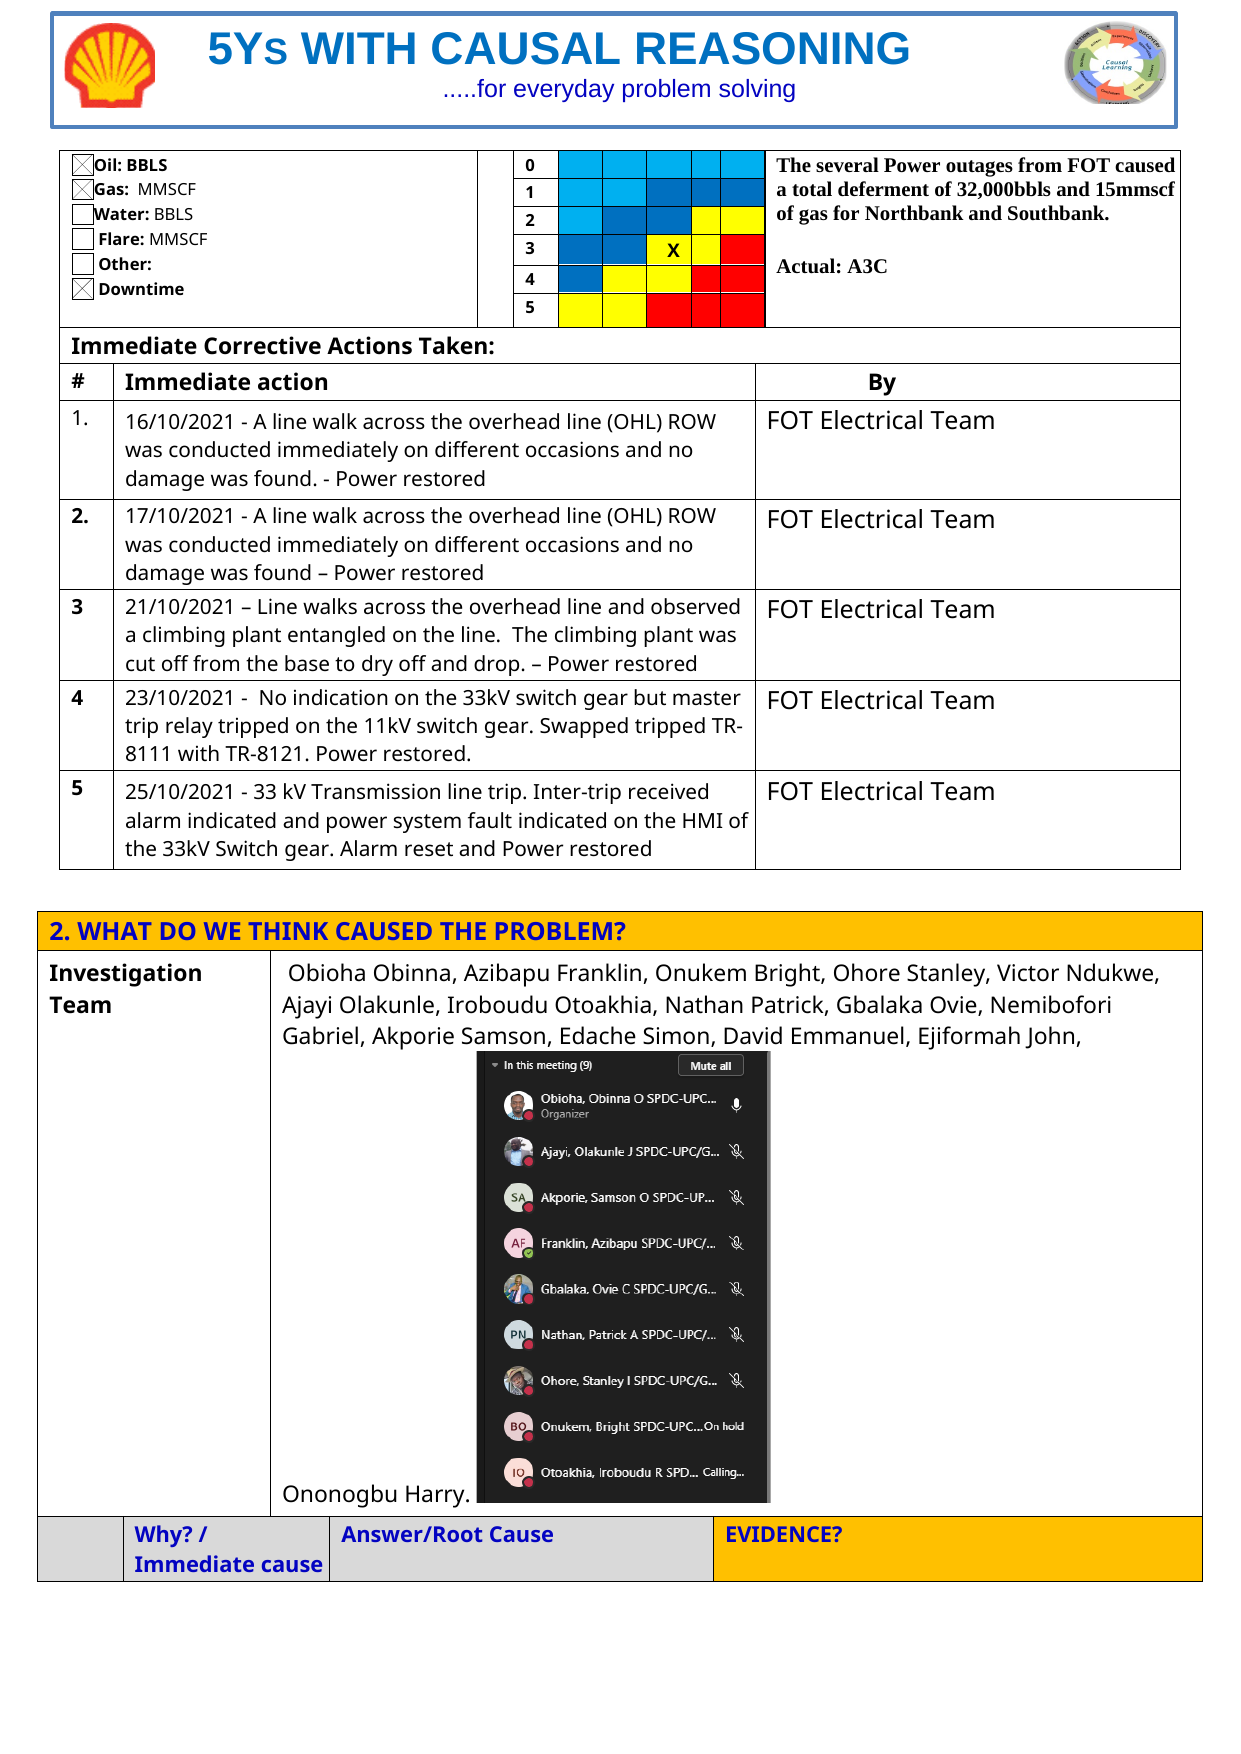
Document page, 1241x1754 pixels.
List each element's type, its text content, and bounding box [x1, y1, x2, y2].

table_cell 4 [514, 266, 558, 292]
table_cell 23/10/2021 - No indication on the 33kV switch gear but master trip relay tripped on the 11kV switch gear. Swapped tripped TR-8111 with TR-8121. Power restored. [114, 681, 755, 770]
table_cell [692, 294, 720, 327]
table_cell FOT Electrical Team [756, 500, 1180, 589]
table_cell X [647, 235, 691, 264]
table_cell [559, 294, 602, 327]
table_cell [647, 151, 691, 178]
table_cell 5 [514, 294, 558, 327]
table_cell 3 [60, 590, 113, 679]
table_cell 0 [514, 151, 558, 178]
table_cell [603, 266, 646, 292]
table_cell [559, 179, 602, 206]
picture [476, 1051, 771, 1503]
table_cell [721, 294, 764, 327]
table_cell 25/10/2021 - 33 kV Transmission line trip. Inter-trip received alarm indicated and power system fault indicated on the HMI of the 33kV Switch gear. Alarm reset and Power restored [114, 771, 755, 869]
table_cell [603, 294, 646, 327]
table_cell # [60, 364, 113, 399]
table_cell FOT Electrical Team [756, 681, 1180, 770]
table_cell [647, 207, 691, 234]
table_cell Obioha Obinna, Azibapu Franklin, Onukem Bright, Ohore Stanley, Victor Ndukwe, Ajayi Olakunle, Iroboudu Otoakhia, Nathan Patrick, Gbalaka Ovie, Nemibofori Gabriel, Akporie Samson, Edache Simon, David Emmanuel, Ejiformah John, Ononogbu Harry. [271, 951, 1202, 1516]
table_cell 2. [60, 500, 113, 589]
table_cell [692, 235, 720, 264]
table_cell [603, 235, 646, 264]
table_cell [603, 207, 646, 234]
table_cell FOT Electrical Team [756, 590, 1180, 679]
table_cell [692, 207, 720, 234]
table_cell [559, 207, 602, 234]
picture [1063, 21, 1167, 103]
table_cell [721, 266, 764, 292]
table_cell [692, 151, 720, 178]
table_cell 1 [514, 179, 558, 206]
table_cell Immediate Corrective Actions Taken: [60, 328, 1180, 363]
table_cell 4 [60, 681, 113, 770]
table_cell [721, 179, 764, 206]
table_cell Immediate action [114, 364, 755, 399]
table_cell [647, 294, 691, 327]
table_cell By [756, 364, 1180, 399]
table_cell 2 [514, 207, 558, 234]
table_cell [647, 179, 691, 206]
table_cell Answer/Root Cause [330, 1517, 713, 1581]
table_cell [60, 151, 477, 327]
table_cell EVIDENCE? [714, 1517, 1202, 1581]
table_header 2. WHAT DO WE THINK CAUSED THE PROBLEM? [38, 912, 1202, 950]
table_cell Why? / Immediate cause [124, 1517, 329, 1581]
table_cell [559, 151, 602, 178]
table_cell [647, 266, 691, 292]
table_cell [766, 151, 1180, 327]
table_cell 1. [60, 401, 113, 498]
table_cell 17/10/2021 - A line walk across the overhead line (OHL) ROW was conducted immediately on different occasions and no damage was found – Power restored [114, 500, 755, 589]
table_cell [692, 179, 720, 206]
table_cell FOT Electrical Team [756, 771, 1180, 869]
picture [64, 23, 155, 108]
table_cell 21/10/2021 – Line walks across the overhead line and observed a climbing plant entangled on the line. The climbing plant was cut off from the base to dry off and drop. – Power restored [114, 590, 755, 679]
table_cell [559, 235, 602, 264]
table_cell 5 [60, 771, 113, 869]
table_cell [721, 235, 764, 264]
table_cell [692, 266, 720, 292]
table_cell FOT Electrical Team [756, 401, 1180, 498]
table_cell [721, 207, 764, 234]
table_cell 3 [514, 235, 558, 264]
table_cell [603, 151, 646, 178]
table_cell [38, 1517, 123, 1581]
table_cell Investigation Team [38, 951, 270, 1516]
table_cell [603, 179, 646, 206]
table_cell [559, 266, 602, 292]
table_cell 16/10/2021 - A line walk across the overhead line (OHL) ROW was conducted immediately on different occasions and no damage was found. - Power restored [114, 401, 755, 498]
table_cell [721, 151, 764, 178]
